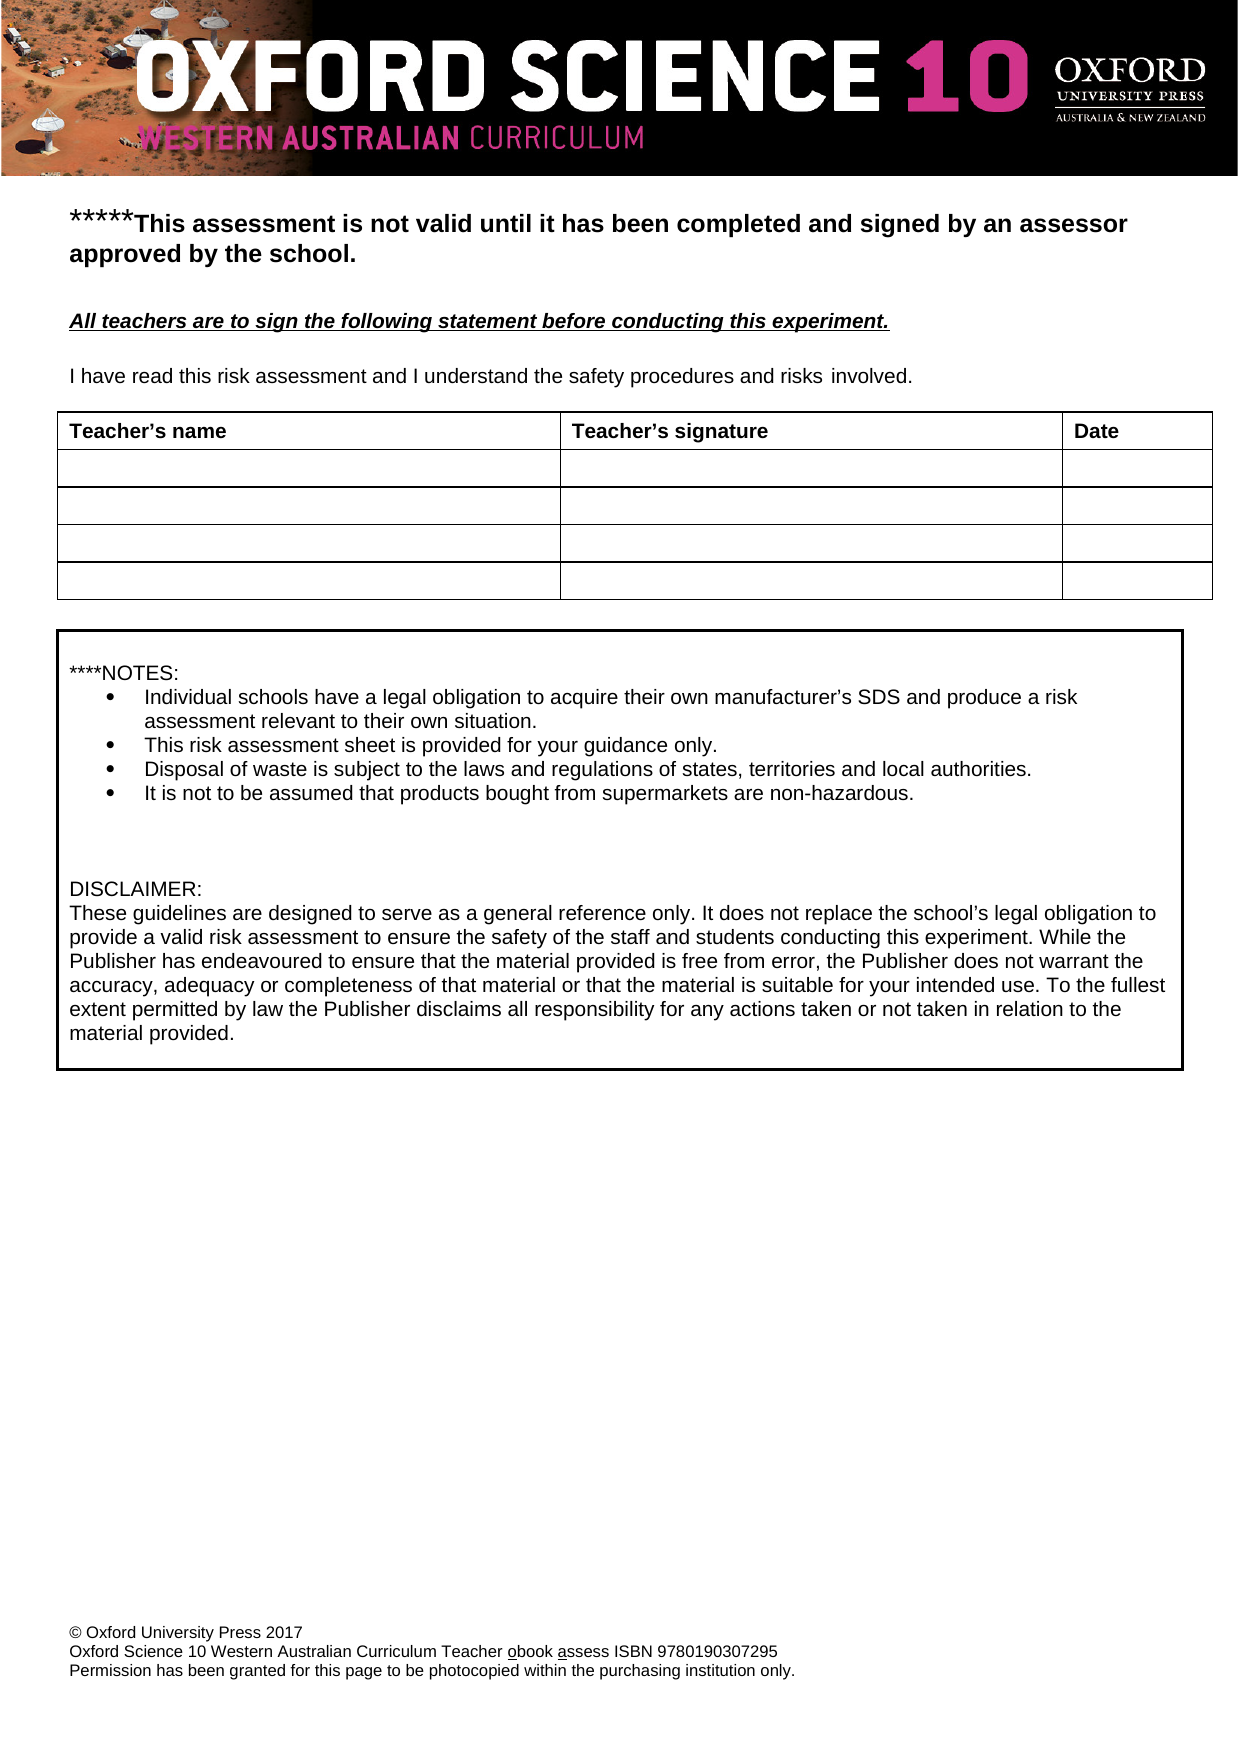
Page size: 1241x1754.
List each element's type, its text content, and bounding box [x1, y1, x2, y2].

table_header ****NOTES: Individual schools have a legal obligation to acquire their own manufacturer’s SDS and produce a risk assessment relevant to their own situation. This risk assessment sheet is provided for your guidance only. Disposal of waste is subject to the laws and regulations of states, territories and local authorities. It is not to be assumed that products bought from supermarkets are non-hazardous. DISCLAIMER: These guidelines are designed to serve as a general reference only. It does not replace the school’s legal obligation to provide a valid risk assessment to ensure the safety of the staff and students conducting this experiment. While the Publisher has endeavoured to ensure that the material provided is free from error, the Publisher does not warrant the accuracy, adequacy or completeness of that material or that the material is suitable for your intended use. To the fullest extent permitted by law the Publisher disclaims all responsibility for any actions taken or not taken in relation to the material provided. [59, 632, 1181, 1068]
table_cell [58, 525, 560, 561]
table_cell [1063, 450, 1212, 486]
picture [0, 0, 1236, 175]
text All teachers are to sign the following statement before conducting this experiment. [69, 309, 1171, 333]
text I have read this risk assessment and I understand the safety procedures and risks involved. [69, 363, 1171, 387]
table_cell [58, 563, 560, 599]
table_cell [1063, 525, 1212, 561]
table_cell [561, 488, 1062, 524]
table_cell [561, 525, 1062, 561]
table_header Date [1063, 413, 1212, 449]
table_cell [561, 450, 1062, 486]
table_cell [58, 488, 560, 524]
table_cell [58, 450, 560, 486]
table_cell [1063, 488, 1212, 524]
table_cell [1063, 563, 1212, 599]
text *****This assessment is not valid until it has been completed and signed by an assessor approved by the school. [69, 175, 1171, 268]
table_header Teacher’s name [58, 413, 560, 449]
table_header Teacher’s signature [561, 413, 1062, 449]
table_cell [561, 563, 1062, 599]
